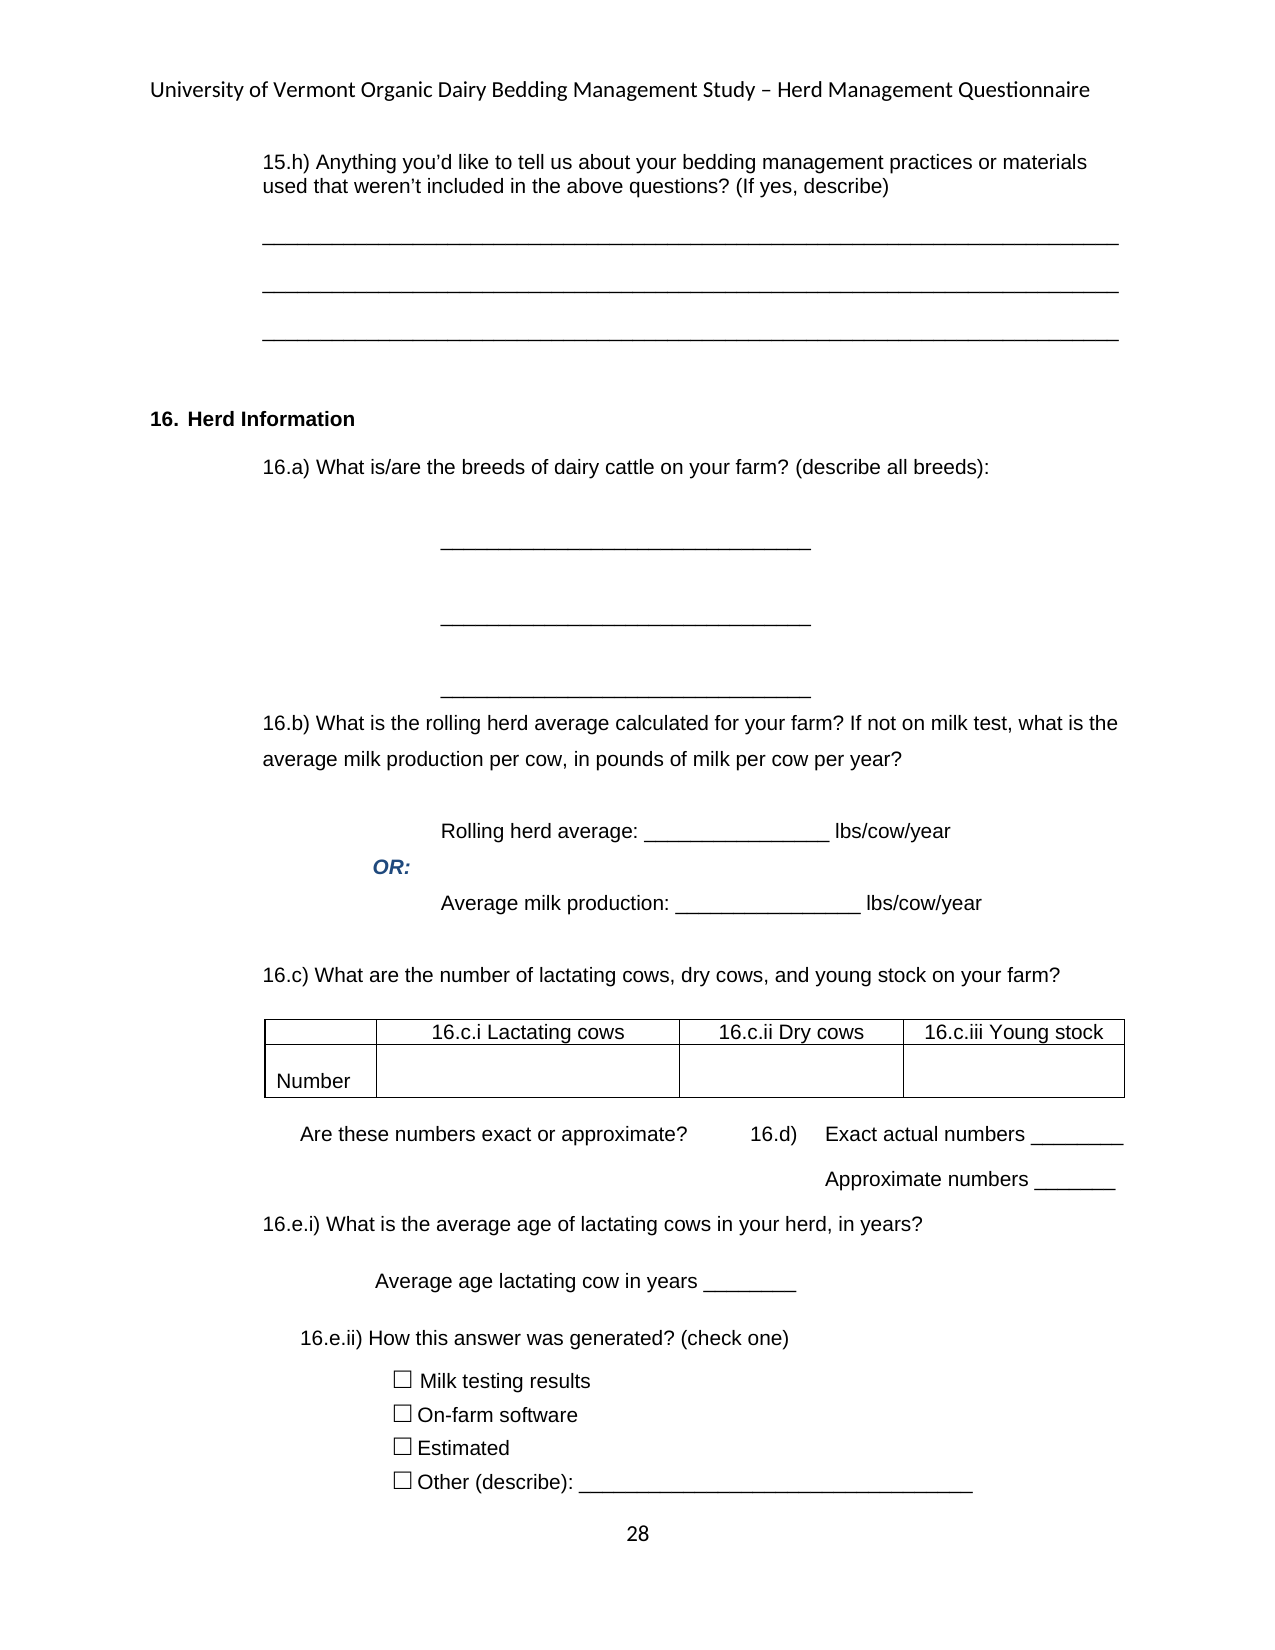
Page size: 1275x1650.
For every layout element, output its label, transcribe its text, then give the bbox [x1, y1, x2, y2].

list Herd Information [150, 407, 1125, 431]
text 15.h) Anything you’d like to tell us about your bedding management practices or materials used that weren’t included in the above questions? (If yes, describe) [262, 150, 1125, 198]
list 16.c) What are the number of lactating cows, dry cows, and young stock on your farm? [262, 962, 1125, 986]
list □ Estimated [394, 1428, 1125, 1462]
list Average milk production: ________________ lbs/cow/year [262, 891, 1125, 914]
table_header 16.c.ii Dry cows [680, 1020, 903, 1044]
table_cell [904, 1045, 1124, 1097]
list □ Milk testing results [394, 1361, 1125, 1395]
list ________________________________ [262, 675, 1125, 699]
list □ Other (describe): __________________________________ [394, 1462, 1125, 1495]
table_cell [377, 1045, 679, 1097]
list ________________________________ [262, 603, 1125, 627]
table_cell [680, 1045, 903, 1097]
list Rolling herd average: ________________ lbs/cow/year [262, 819, 1125, 843]
table_header [266, 1020, 376, 1044]
table_cell Number [266, 1045, 376, 1097]
text __________________________________________________________________________ __________________________________________________________________________ [262, 246, 1125, 342]
list OR: [262, 854, 1125, 878]
list □ On-farm software [394, 1395, 1125, 1428]
text Are these numbers exact or approximate? 16.d) Exact actual numbers ________ [300, 1098, 1125, 1146]
text 16.e.ii) How this answer was generated? (check one) [150, 1325, 1125, 1349]
text Approximate numbers _______ [150, 1167, 1125, 1191]
text __________________________________________________________________________ [262, 198, 1125, 246]
list 16.a) What is/are the breeds of dairy cattle on your farm? (describe all breeds): [262, 455, 1125, 479]
text Average age lactating cow in years ________ [150, 1268, 1125, 1292]
table_header 16.c.iii Young stock [904, 1020, 1124, 1044]
text 16.e.i) What is the average age of lactating cows in your herd, in years? [150, 1212, 1125, 1236]
table_header 16.c.i Lactating cows [377, 1020, 679, 1044]
list ________________________________ [262, 527, 1125, 551]
list 16.b) What is the rolling herd average calculated for your farm? If not on milk test, what is the average milk production per cow, in pounds of milk per cow per year? [262, 711, 1125, 771]
